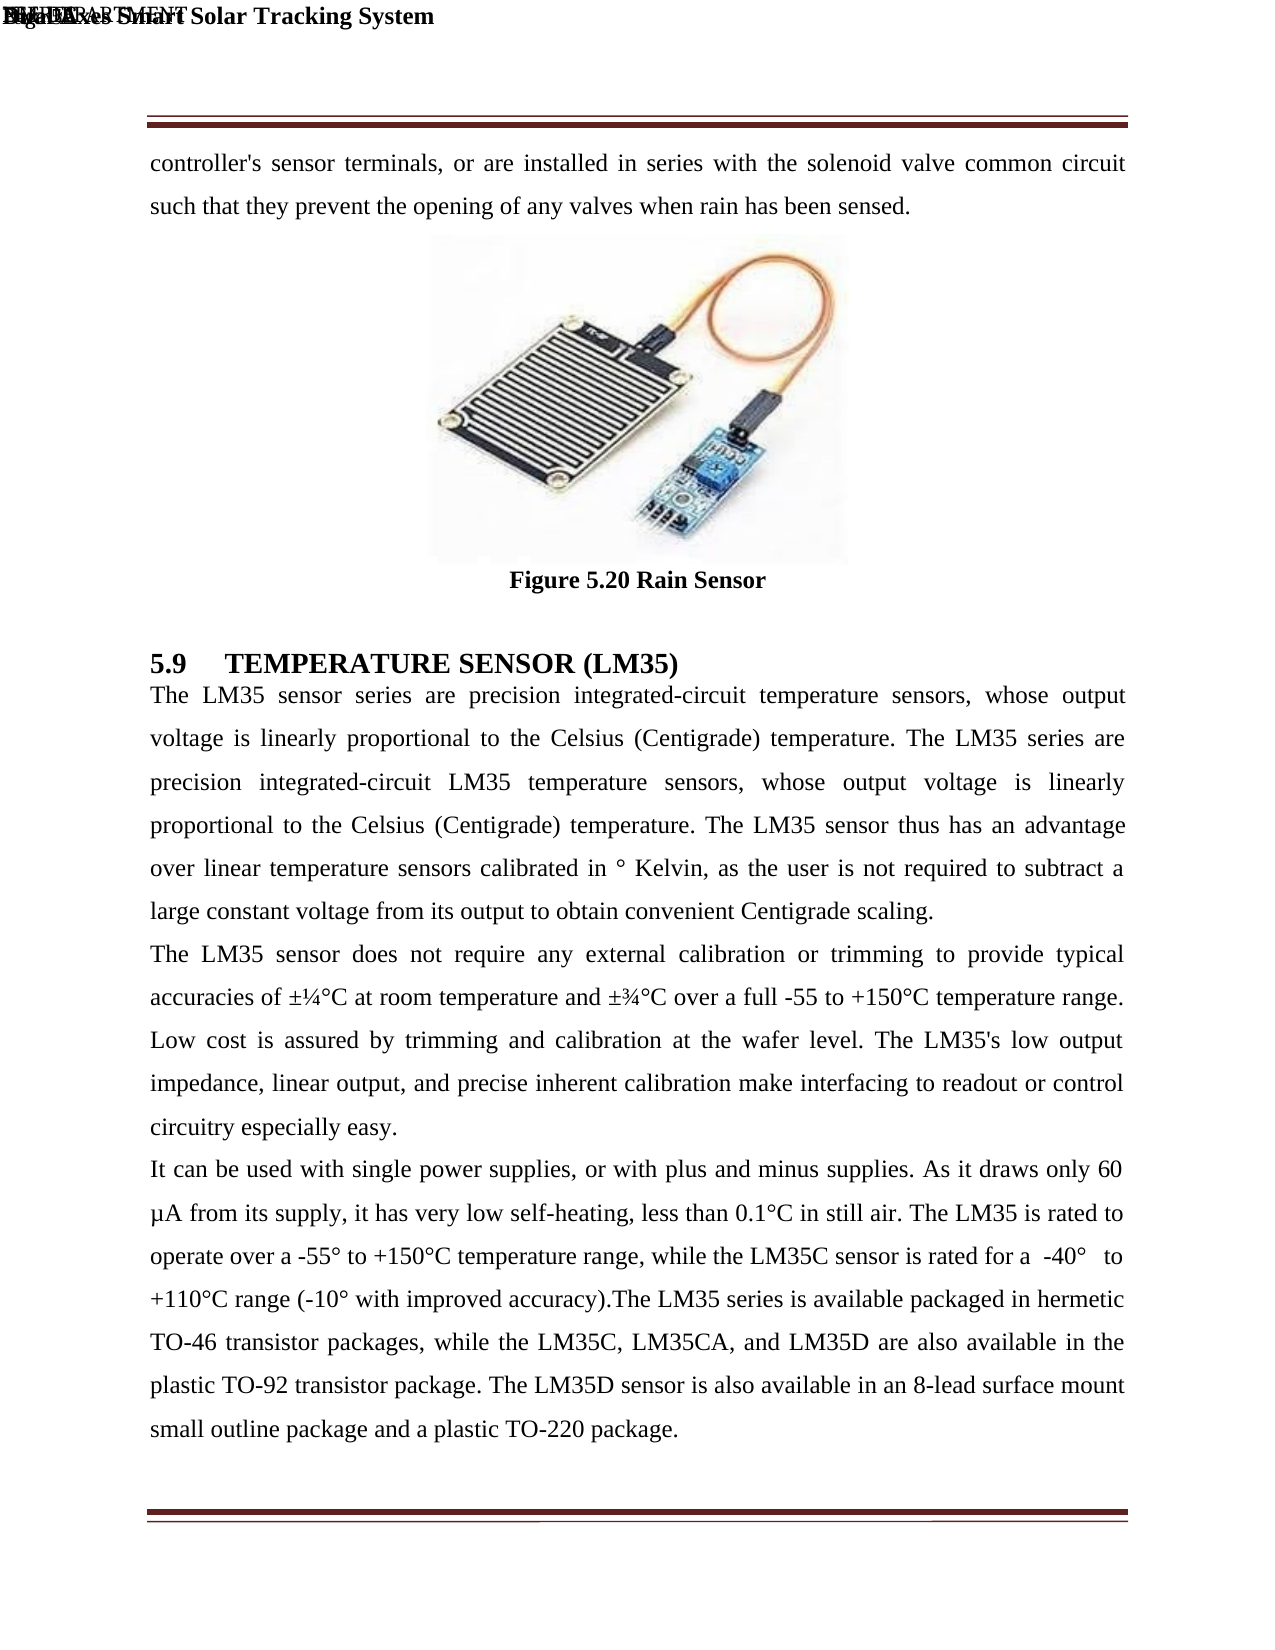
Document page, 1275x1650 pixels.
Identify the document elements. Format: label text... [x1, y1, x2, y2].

text µA from its supply, it has very low self-heating, less than 0.1°C in still air. The LM35 is rated to operate over a -55° to +150°C temperature range, while the LM35C sensor is rated for a -40° to [150, 1198, 1125, 1270]
text It can be used with single power supplies, or with plus and minus supplies. As it draws only 60 [150, 1155, 1144, 1183]
text +110°C range (-10° with improved accuracy).The LM35 series is available packaged in hermetic TO-46 transistor packages, while the LM35C, LM35CA, and LM35D are also available in the plastic TO-92 transistor package. The LM35D sensor is also available in an 8-lead surface mount small outline package and a plastic TO-220 package. [150, 1284, 1126, 1442]
list TEMPERATURE SENSOR (LM35) [150, 647, 1144, 680]
text The LM35 sensor does not require any external calibration or trimming to provide typical accuracies of ±¼°C at room temperature and ±¾°C over a full -55 to +150°C temperature range. Low cost is assured by trimming and calibration at the wafer level. The LM35's low output impedance, linear output, and precise inherent calibration make interfacing to readout or control circuitry especially easy. [150, 939, 1125, 1140]
subtitle Figure 5.20 Rain Sensor [497, 565, 778, 594]
picture [425, 234, 849, 565]
text The LM35 sensor series are precision integrated-circuit temperature sensors, whose output voltage is linearly proportional to the Celsius (Centigrade) temperature. The LM35 series are precision integrated-circuit LM35 temperature sensors, whose output voltage is linearly proportional to the Celsius (Centigrade) temperature. The LM35 sensor thus has an advantage over linear temperature sensors calibrated in ° Kelvin, as the user is not required to subtract a large constant voltage from its output to obtain convenient Centigrade scaling. [150, 680, 1126, 925]
text controller's sensor terminals, or are installed in series with the solenoid valve common circuit such that they prevent the opening of any valves when rain has been sensed. [150, 148, 1125, 220]
